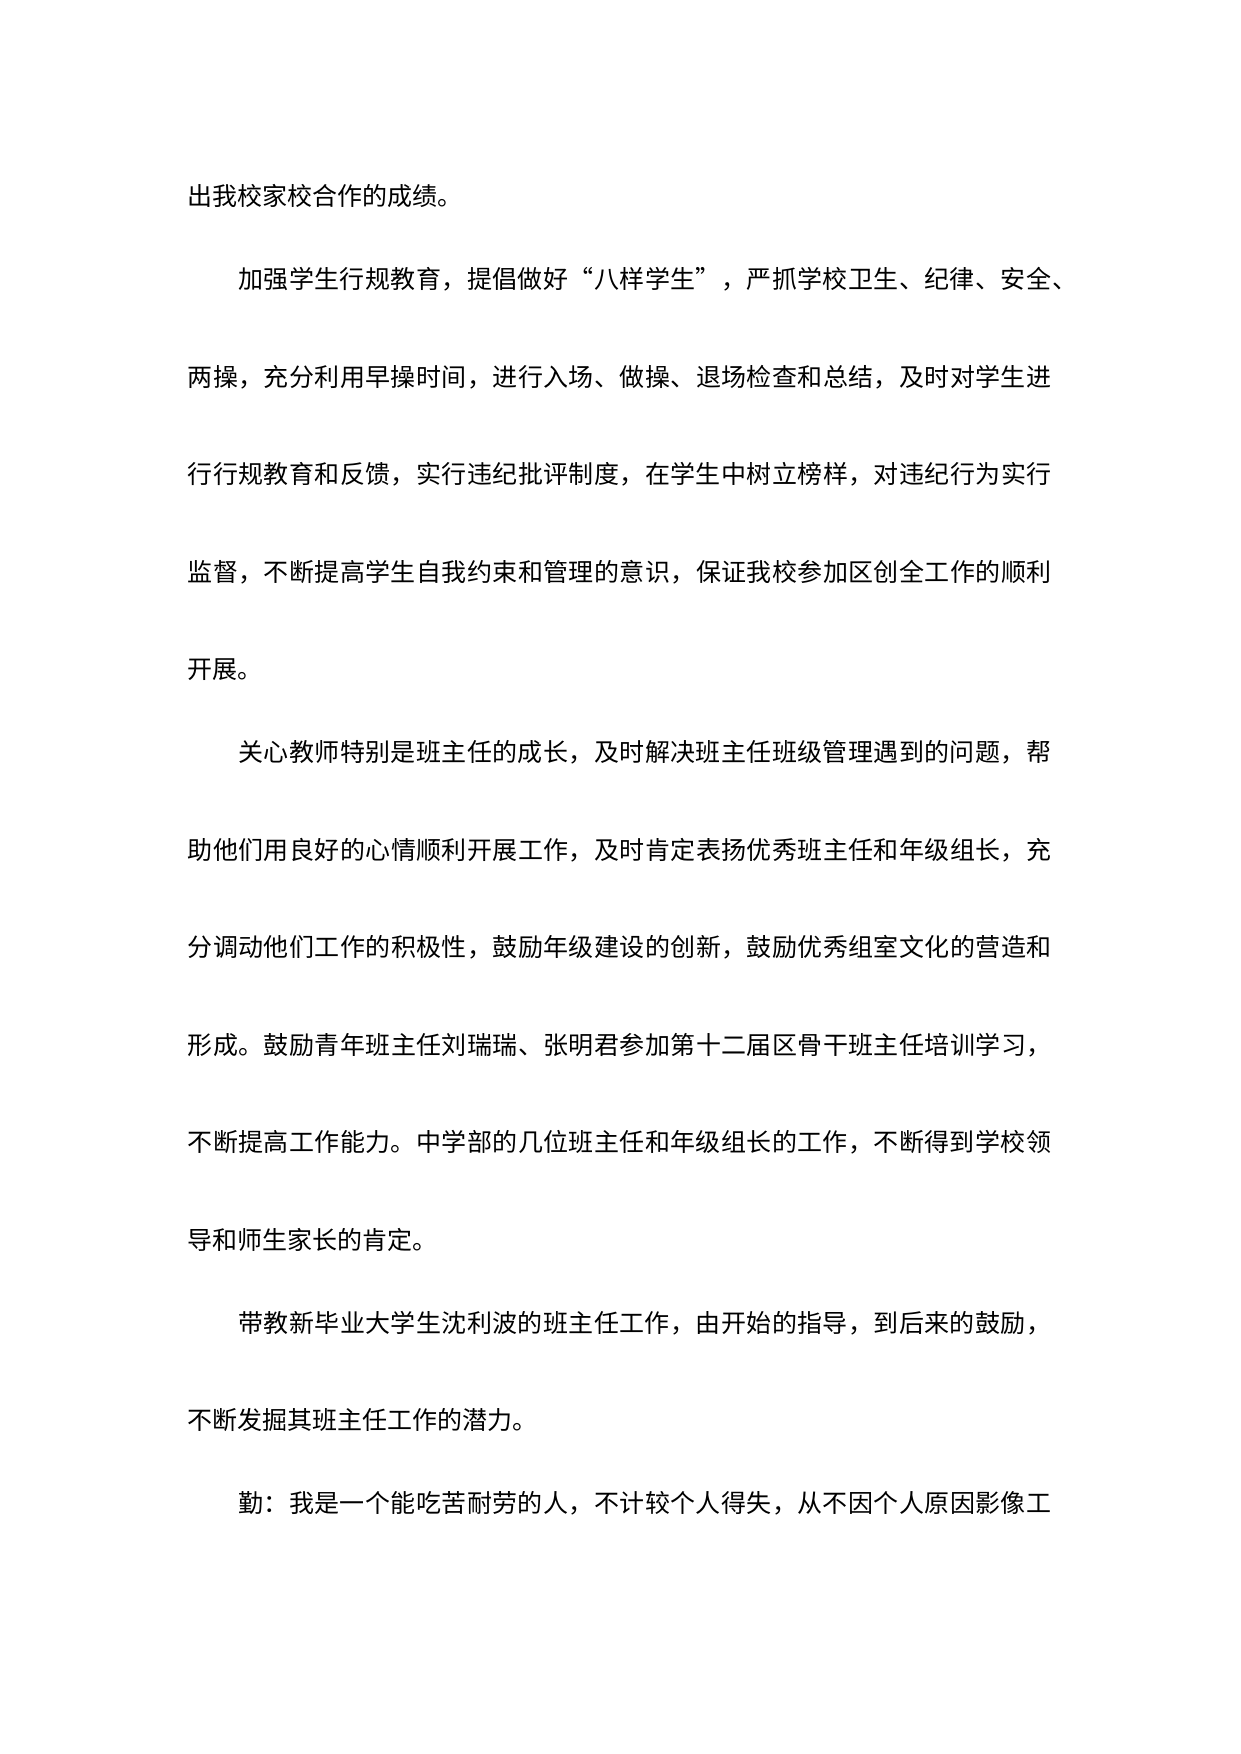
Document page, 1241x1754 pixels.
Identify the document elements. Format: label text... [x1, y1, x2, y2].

text 加强学生行规教育，提倡做好“八样学生”，严抓学校卫生、纪律、安全、两操，充分利用早操时间，进行入场、做操、退场检查和总结，及时对学生进行行规教育和反馈，实行违纪批评制度，在学生中树立榜样，对违纪行为实行监督，不断提高学生自我约束和管理的意识，保证我校参加区创全工作的顺利开展。 [187, 245, 1053, 700]
text 带教新毕业大学生沈利波的班主任工作，由开始的指导，到后来的鼓励，不断发掘其班主任工作的潜力。 [187, 1289, 1053, 1451]
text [187, 162, 1053, 227]
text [187, 1469, 1053, 1534]
text 关心教师特别是班主任的成长，及时解决班主任班级管理遇到的问题，帮助他们用良好的心情顺利开展工作，及时肯定表扬优秀班主任和年级组长，充分调动他们工作的积极性，鼓励年级建设的创新，鼓励优秀组室文化的营造和形成。鼓励青年班主任刘瑞瑞、张明君参加第十二届区骨干班主任培训学习，不断提高工作能力。中学部的几位班主任和年级组长的工作，不断得到学校领导和师生家长的肯定。 [187, 718, 1053, 1271]
